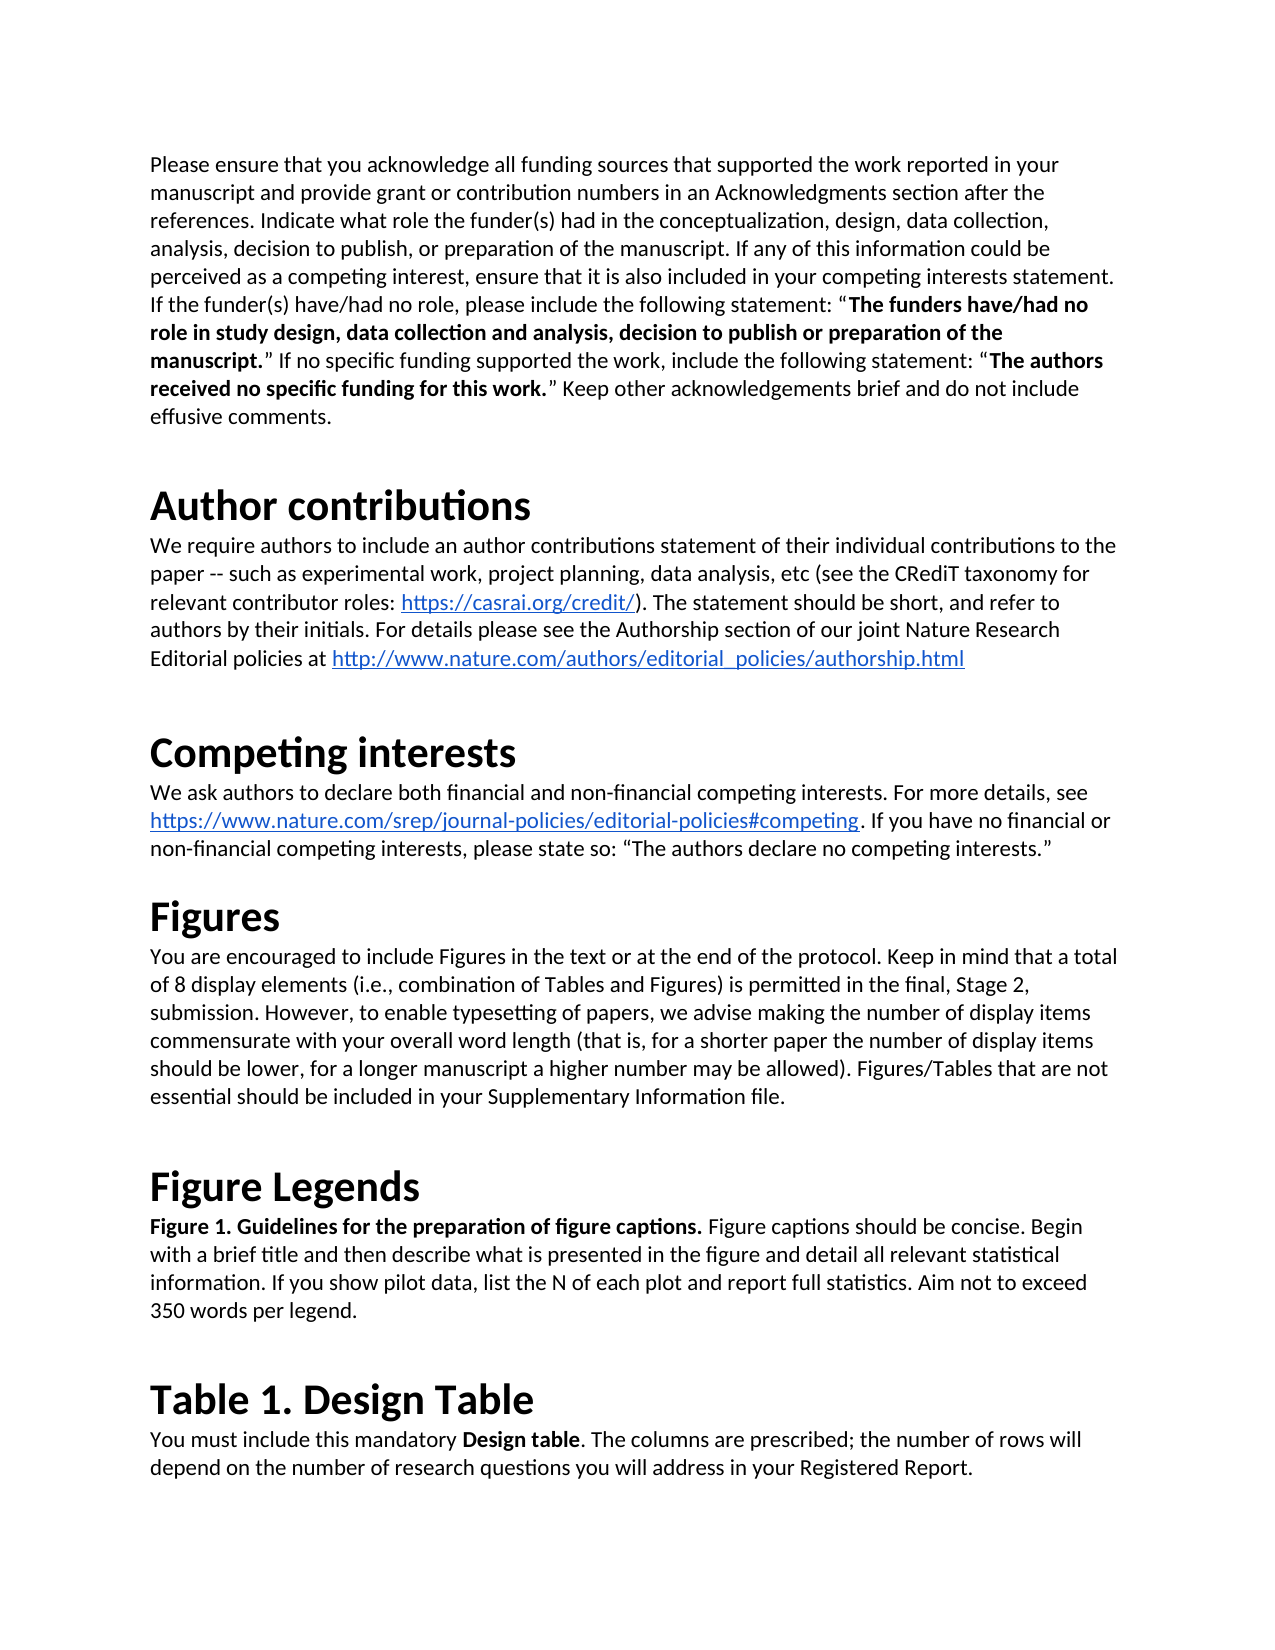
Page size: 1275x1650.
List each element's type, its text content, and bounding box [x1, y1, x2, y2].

subtitle Figure Legends [150, 1158, 1125, 1212]
subtitle Author contributions [150, 478, 1125, 532]
text Figure 1. Guidelines for the preparation of figure captions. Figure captions should be concise. Begin with a brief title and then describe what is presented in the figure and detail all relevant statistical information. If you show pilot data, list the N of each plot and report full statistics. Aim not to exceed 350 words per legend. [150, 1212, 1125, 1324]
text You are encouraged to include Figures in the text or at the end of the protocol. Keep in mind that a total of 8 display elements (i.e., combination of Tables and Figures) is permitted in the final, Stage 2, submission. However, to enable typesetting of papers, we advise making the number of display items commensurate with your overall word length (that is, for a shorter paper the number of display items should be lower, for a longer manuscript a higher number may be allowed). Figures/Tables that are not essential should be included in your Supplementary Information file. [150, 942, 1125, 1111]
text We require authors to include an author contributions statement of their individual contributions to the paper -- such as experimental work, project planning, data analysis, etc (see the CRediT taxonomy for relevant contributor roles: https://casrai.org/credit/). The statement should be short, and refer to authors by their initials. For details please see the Authorship section of our joint Nature Research Editorial policies at http://www.nature.com/authors/editorial_policies/authorship.html [150, 532, 1125, 672]
text Please ensure that you acknowledge all funding sources that supported the work reported in your manuscript and provide grant or contribution numbers in an Acknowledgments section after the references. Indicate what role the funder(s) had in the conceptualization, design, data collection, analysis, decision to publish, or preparation of the manuscript. If any of this information could be perceived as a competing interest, ensure that it is also included in your competing interests statement. If the funder(s) have/had no role, please include the following statement: “The funders have/had no role in study design, data collection and analysis, decision to publish or preparation of the manuscript.” If no specific funding supported the work, include the following statement: “The authors received no specific funding for this work.” Keep other acknowledgements brief and do not include effusive comments. [150, 150, 1125, 430]
text Competing interests [150, 725, 1125, 778]
text We ask authors to declare both financial and non-financial competing interests. For more details, see https://www.nature.com/srep/journal-policies/editorial-policies#competing. If you have no financial or non-financial competing interests, please state so: “The authors declare no competing interests.” [150, 778, 1125, 863]
subtitle Table 1. Design Table [150, 1372, 1125, 1425]
text You must include this mandatory Design table. The columns are prescribed; the number of rows will depend on the number of research questions you will address in your Registered Report. [150, 1425, 1125, 1481]
text Figures [150, 889, 1125, 942]
